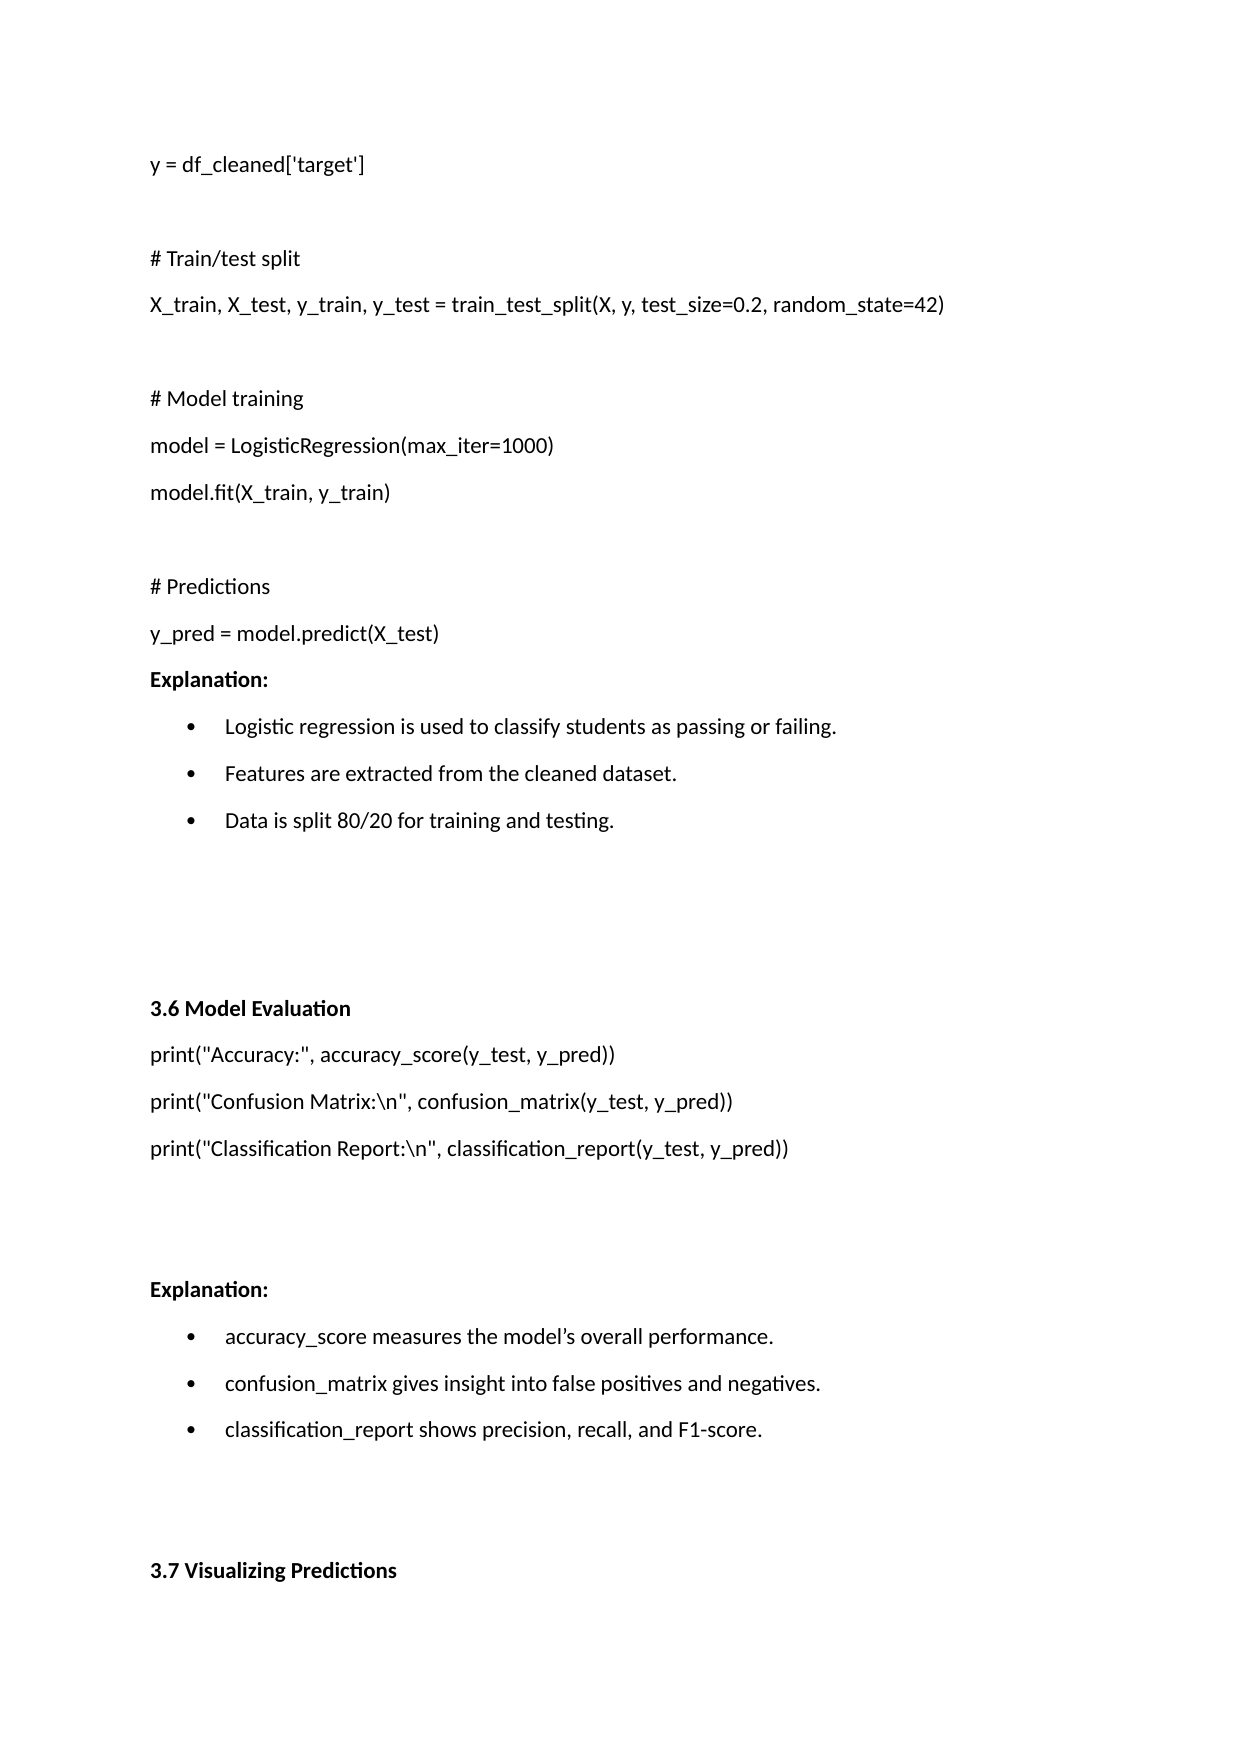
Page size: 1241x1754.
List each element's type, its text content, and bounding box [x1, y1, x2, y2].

text print("Confusion Matrix:\n", confusion_matrix(y_test, y_pred)) [150, 1087, 1090, 1116]
text print("Accuracy:", accuracy_score(y_test, y_pred)) [150, 1041, 1090, 1069]
list Data is split 80/20 for training and testing. [187, 806, 1090, 834]
text print("Classification Report:\n", classification_report(y_test, y_pred)) [150, 1134, 1090, 1162]
text X_train, X_test, y_train, y_test = train_test_split(X, y, test_size=0.2, random_state=42) [150, 291, 1090, 319]
list Logistic regression is used to classify students as passing or failing. [187, 712, 1090, 741]
text Explanation: [150, 1275, 1090, 1303]
text 3.6 Model Evaluation [150, 994, 1090, 1022]
list accuracy_score measures the model’s overall performance. [187, 1322, 1090, 1350]
text model.fit(X_train, y_train) [150, 478, 1090, 506]
text # Predictions [150, 572, 1090, 600]
list Features are extracted from the cleaned dataset. [187, 759, 1090, 787]
text model = LogisticRegression(max_iter=1000) [150, 431, 1090, 459]
text # Model training [150, 384, 1090, 412]
text y = df_cleaned['target'] [150, 150, 1090, 178]
text Explanation: [150, 666, 1090, 694]
list confusion_matrix gives insight into false positives and negatives. [187, 1369, 1090, 1397]
list classification_report shows precision, recall, and F1-score. [187, 1416, 1090, 1444]
text y_pred = model.predict(X_test) [150, 619, 1090, 647]
text # Train/test split [150, 244, 1090, 272]
text 3.7 Visualizing Predictions [150, 1556, 1090, 1584]
